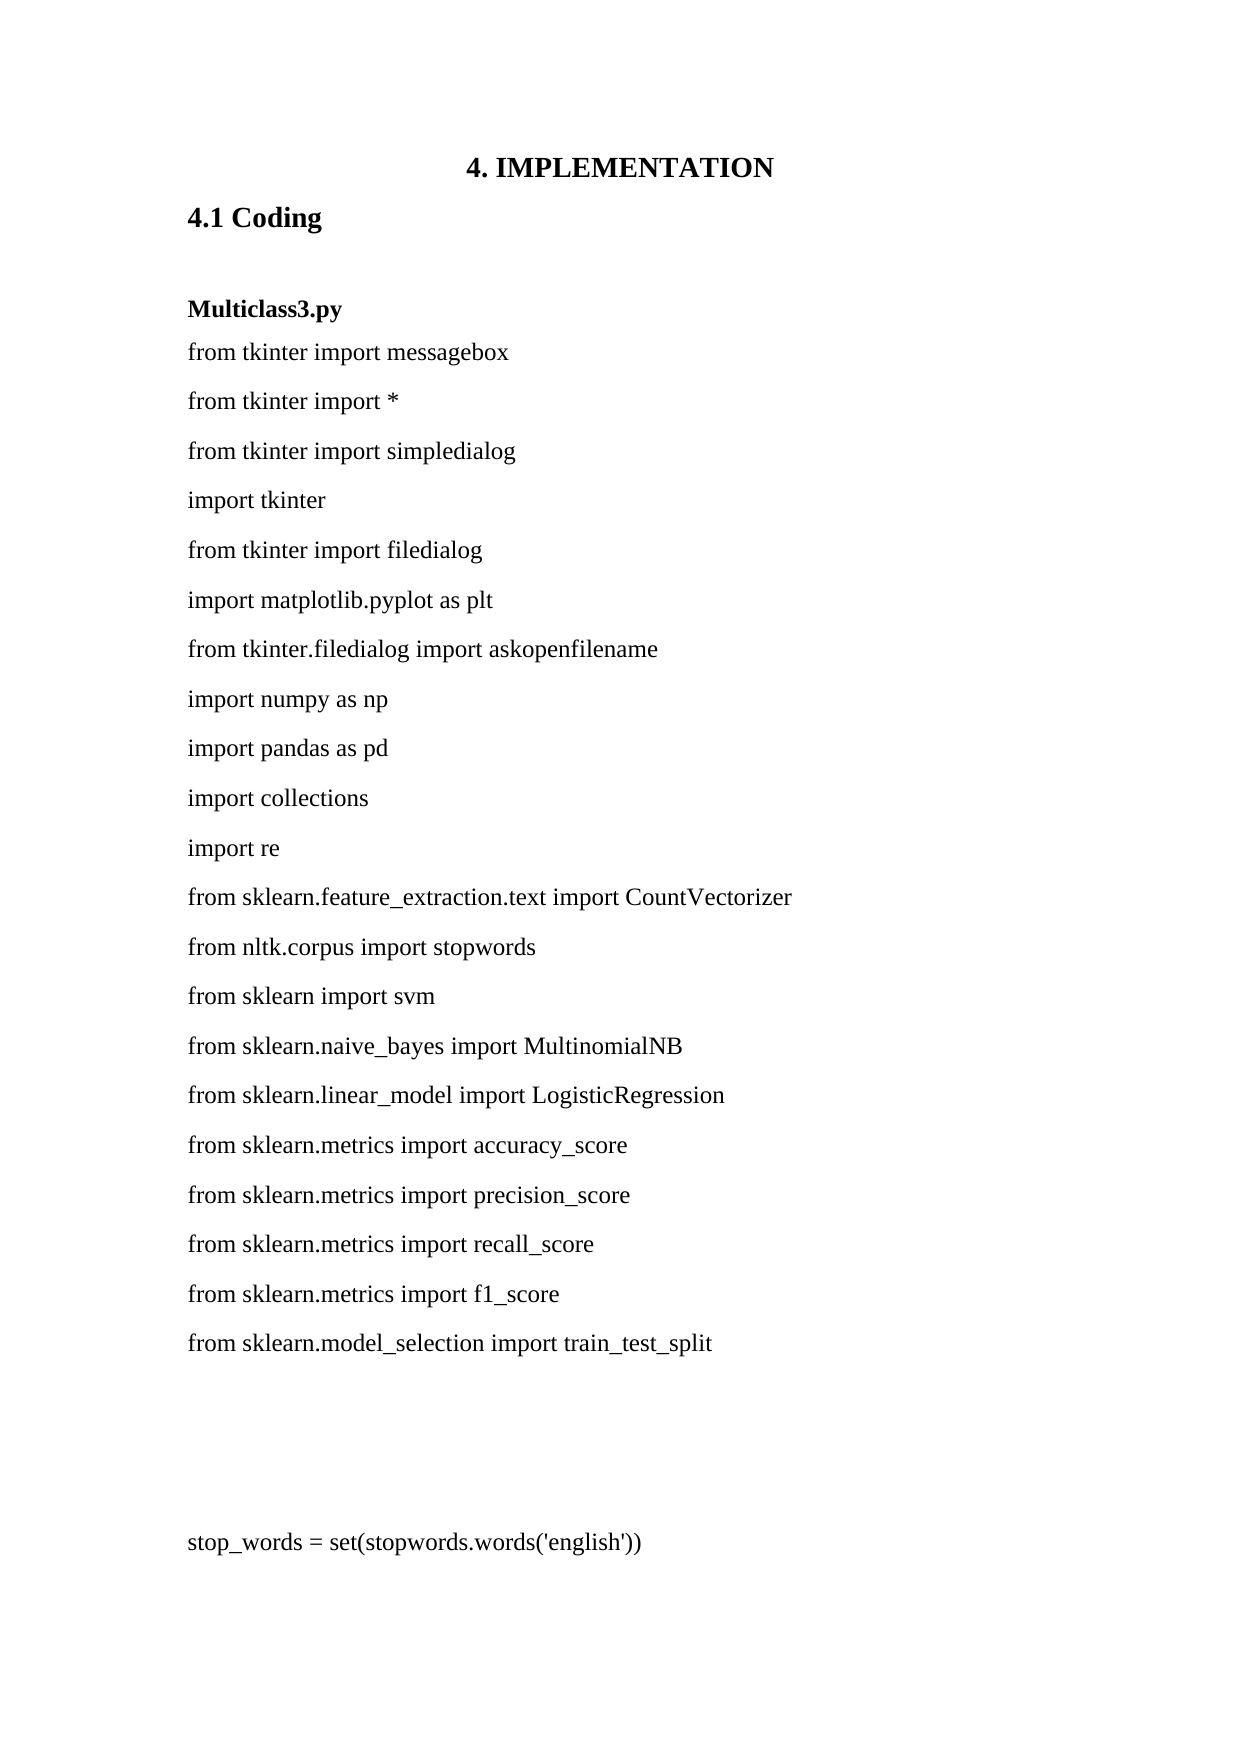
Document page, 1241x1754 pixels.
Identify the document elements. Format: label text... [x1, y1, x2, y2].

text 4. IMPLEMENTATION [187, 150, 1053, 183]
text from nltk.corpus import stopwords [187, 932, 1053, 961]
text stop_words = set(stopwords.words('english')) [187, 1527, 1053, 1556]
text import collections [187, 783, 1053, 812]
text from tkinter import filedialog [187, 535, 1053, 564]
text import tkinter [187, 486, 1053, 514]
text from sklearn.metrics import recall_score [187, 1229, 1053, 1258]
text from sklearn.feature_extraction.text import CountVectorizer [187, 882, 1053, 911]
text import pandas as pd [187, 733, 1053, 762]
text from sklearn.metrics import f1_score [187, 1279, 1053, 1308]
text from tkinter import * [187, 386, 1053, 415]
text from sklearn.linear_model import LogisticRegression [187, 1081, 1053, 1109]
text import numpy as np [187, 684, 1053, 713]
text from sklearn.model_selection import train_test_split [187, 1328, 1053, 1357]
text from tkinter import messagebox [187, 337, 1053, 366]
text 4.1 Coding [187, 200, 1053, 234]
text from sklearn.metrics import precision_score [187, 1180, 1053, 1208]
text from sklearn import svm [187, 981, 1053, 1010]
text from tkinter.filedialog import askopenfilename [187, 634, 1053, 663]
text from sklearn.naive_bayes import MultinomialNB [187, 1031, 1053, 1060]
text from sklearn.metrics import accuracy_score [187, 1130, 1053, 1159]
text from tkinter import simpledialog [187, 436, 1053, 465]
text import matplotlib.pyplot as plt [187, 585, 1053, 613]
text Multiclass3.py [187, 294, 1053, 322]
text import re [187, 833, 1053, 861]
